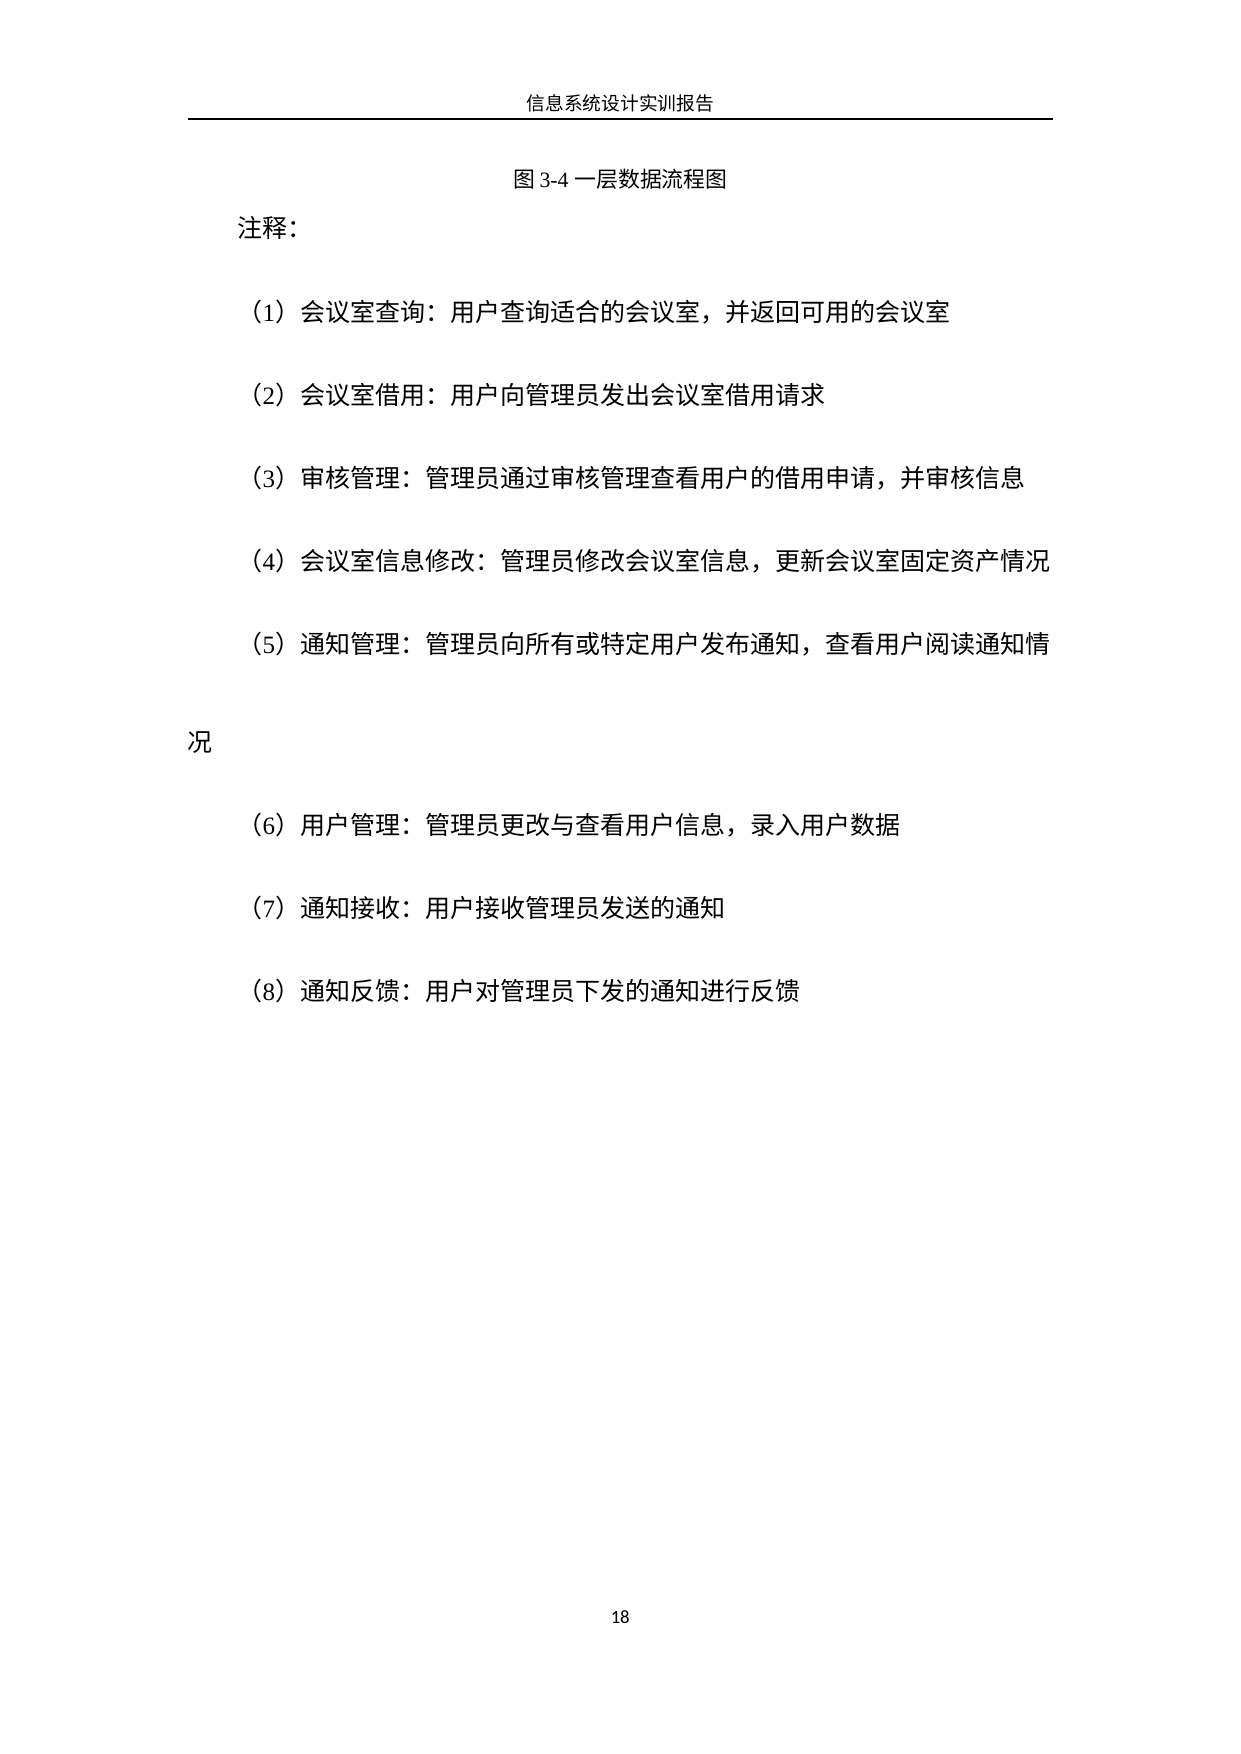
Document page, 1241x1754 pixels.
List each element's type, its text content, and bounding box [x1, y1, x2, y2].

text （6）用户管理：管理员更改与查看用户信息，录入用户数据 [187, 791, 1053, 856]
text 注释： [187, 194, 1053, 259]
text （1）会议室查询：用户查询适合的会议室，并返回可用的会议室 [187, 278, 1053, 343]
text （8）通知反馈：用户对管理员下发的通知进行反馈 [187, 957, 1053, 1022]
text 图3-4 一层数据流程图 [187, 162, 1053, 194]
text （2）会议室借用：用户向管理员发出会议室借用请求 [187, 361, 1053, 426]
text （3）审核管理：管理员通过审核管理查看用户的借用申请，并审核信息 [187, 444, 1053, 509]
text （7）通知接收：用户接收管理员发送的通知 [187, 874, 1053, 939]
text （5）通知管理：管理员向所有或特定用户发布通知，查看用户阅读通知情况 [187, 610, 1053, 773]
text （4）会议室信息修改：管理员修改会议室信息，更新会议室固定资产情况 [187, 527, 1053, 592]
